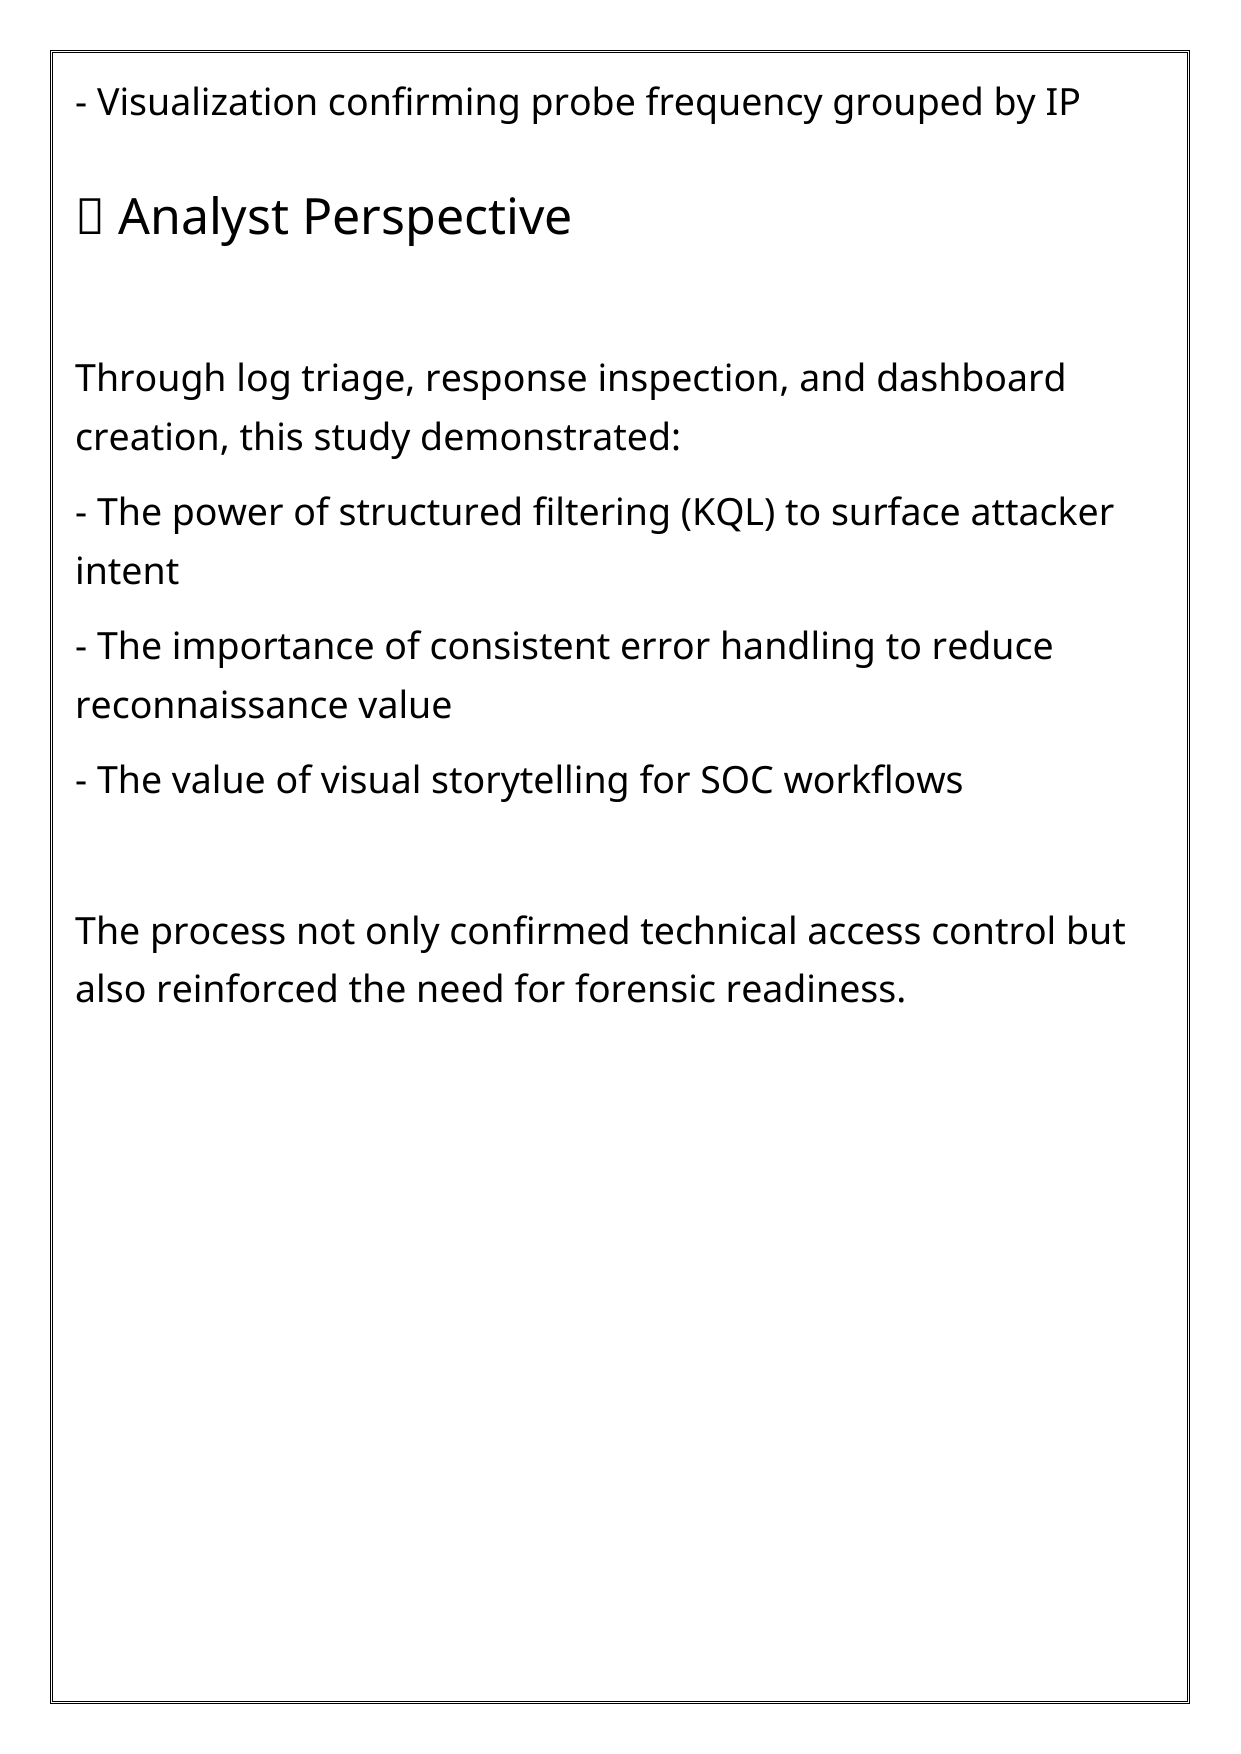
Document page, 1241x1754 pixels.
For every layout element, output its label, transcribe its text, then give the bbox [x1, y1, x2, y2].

text 🧠 Analyst Perspective [75, 181, 1165, 249]
text - The importance of consistent error handling to reduce reconnaissance value [75, 619, 1165, 729]
text Through log triage, response inspection, and dashboard creation, this study demonstrated: [75, 352, 1165, 461]
text The process not only confirmed technical access control but also reinforced the need for forensic readiness. [75, 904, 1165, 1014]
text - Visualization confirming probe frequency grouped by IP [75, 75, 1165, 160]
text - The value of visual storytelling for SOC workflows [75, 753, 1165, 804]
text - The power of structured filtering (KQL) to surface attacker intent [75, 486, 1165, 595]
